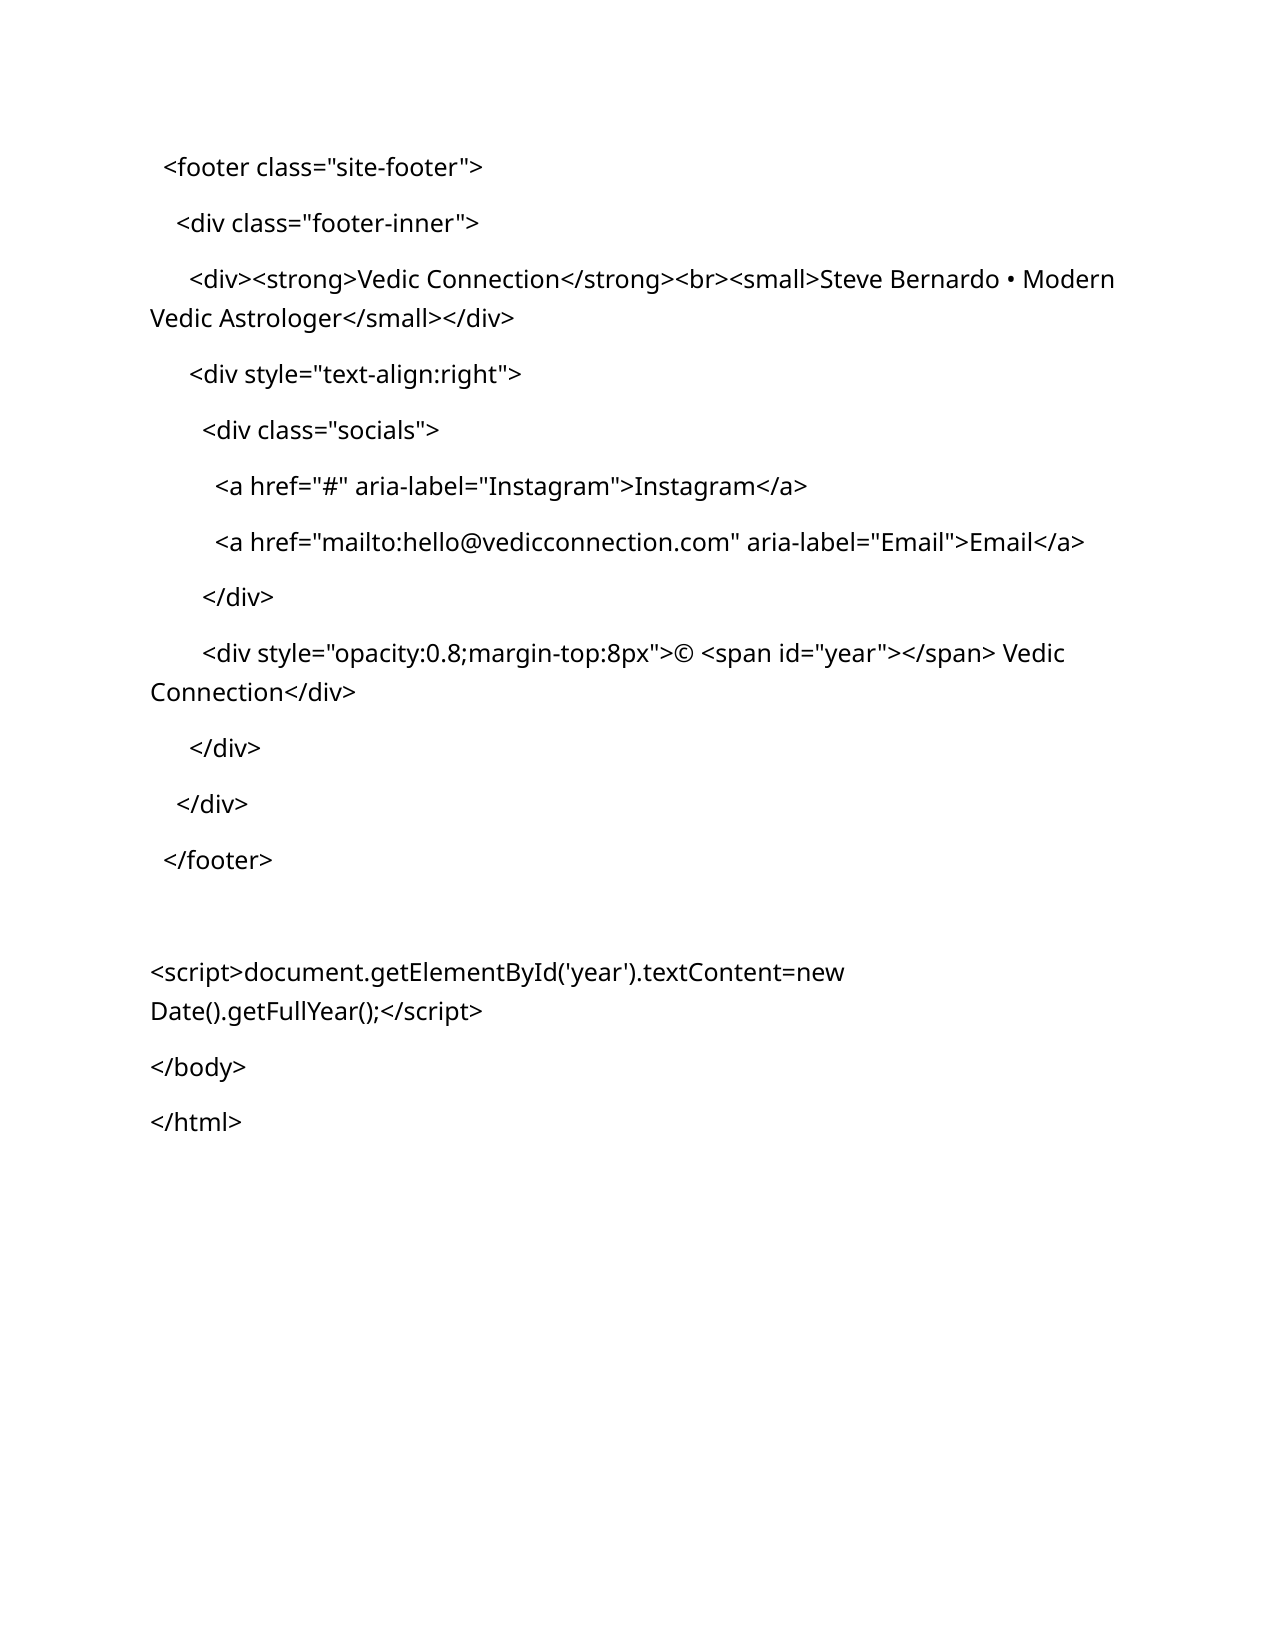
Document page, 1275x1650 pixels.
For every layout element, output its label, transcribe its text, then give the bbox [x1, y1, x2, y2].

text <div style="opacity:0.8;margin-top:8px">© <span id="year"></span> Vedic Connection</div> [150, 636, 1125, 709]
text </div> [150, 580, 1125, 614]
text <div class="footer-inner"> [150, 206, 1125, 240]
text </body> [150, 1049, 1125, 1083]
text <div style="text-align:right"> [150, 357, 1125, 391]
text <a href="#" aria-label="Instagram">Instagram</a> [150, 468, 1125, 502]
text </div> [150, 787, 1125, 821]
text </footer> [150, 842, 1125, 877]
text <script>document.getElementById('year').textContent=new Date().getFullYear();</script> [150, 954, 1125, 1027]
text <footer class="site-footer"> [150, 150, 1125, 184]
text <div><strong>Vedic Connection</strong><br><small>Steve Bernardo • Modern Vedic Astrologer</small></div> [150, 262, 1125, 335]
text </html> [150, 1105, 1125, 1139]
text <a href="mailto:hello@vedicconnection.com" aria-label="Email">Email</a> [150, 524, 1125, 558]
text <div class="socials"> [150, 412, 1125, 447]
text </div> [150, 731, 1125, 765]
